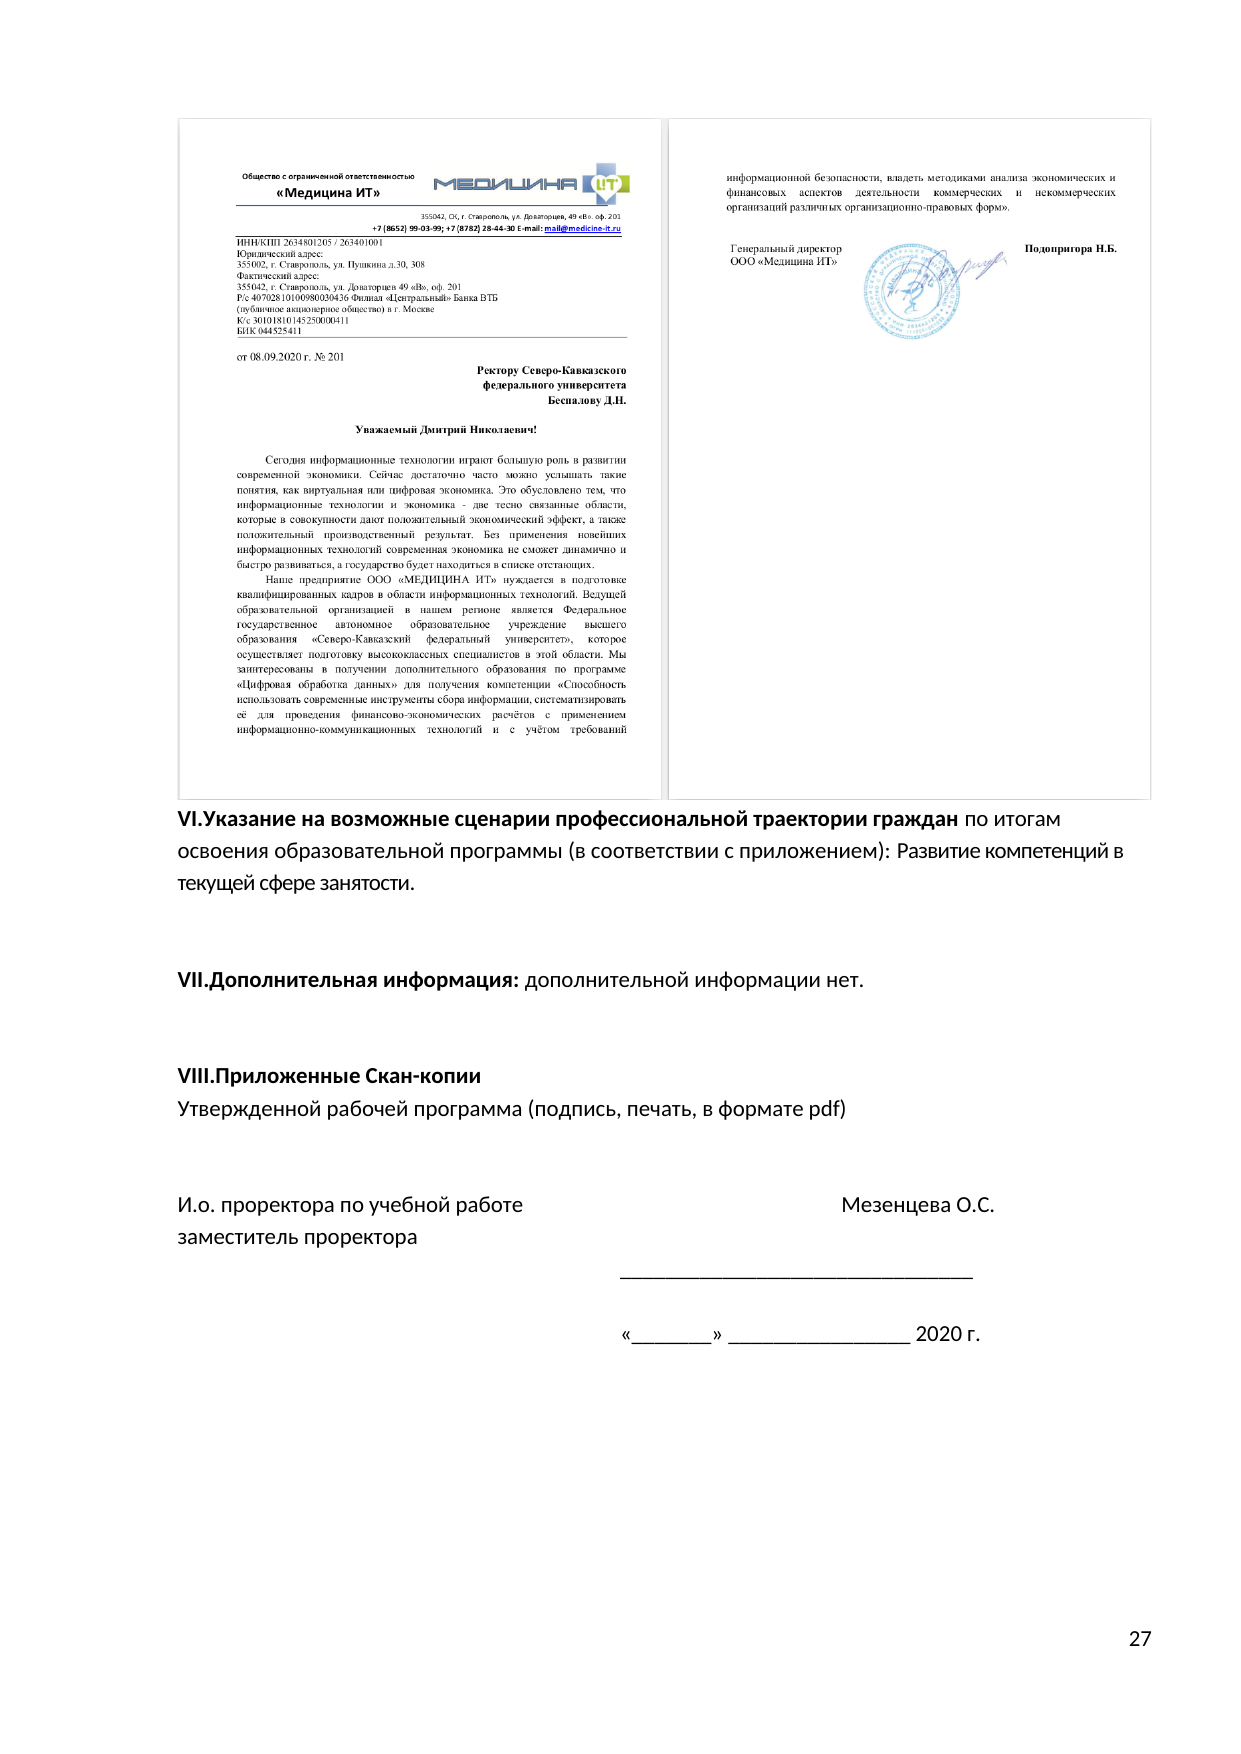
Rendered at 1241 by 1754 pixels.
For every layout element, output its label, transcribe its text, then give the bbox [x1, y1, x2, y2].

list VIII.Приложенные Скан-копии [177, 1061, 1152, 1089]
text заместитель проректора [177, 1222, 1152, 1250]
list VII.Дополнительная информация: дополнительной информации нет. [177, 965, 1152, 993]
list Утвержденной рабочей программа (подпись, печать, в формате pdf) [177, 1094, 1152, 1122]
list VI.Указание на возможные сценарии профессиональной траектории граждан по итогам освоения образовательной программы (в соответствии с приложением): Развитие компетенций в текущей сфере занятости. [177, 804, 1152, 896]
text _______________________________ [177, 1254, 1152, 1283]
text И.о. проректора по учебной работе Мезенцева О.С. [177, 1190, 1152, 1218]
text «_______» ________________ 2020 г. [177, 1319, 1152, 1347]
picture [177, 118, 1152, 800]
